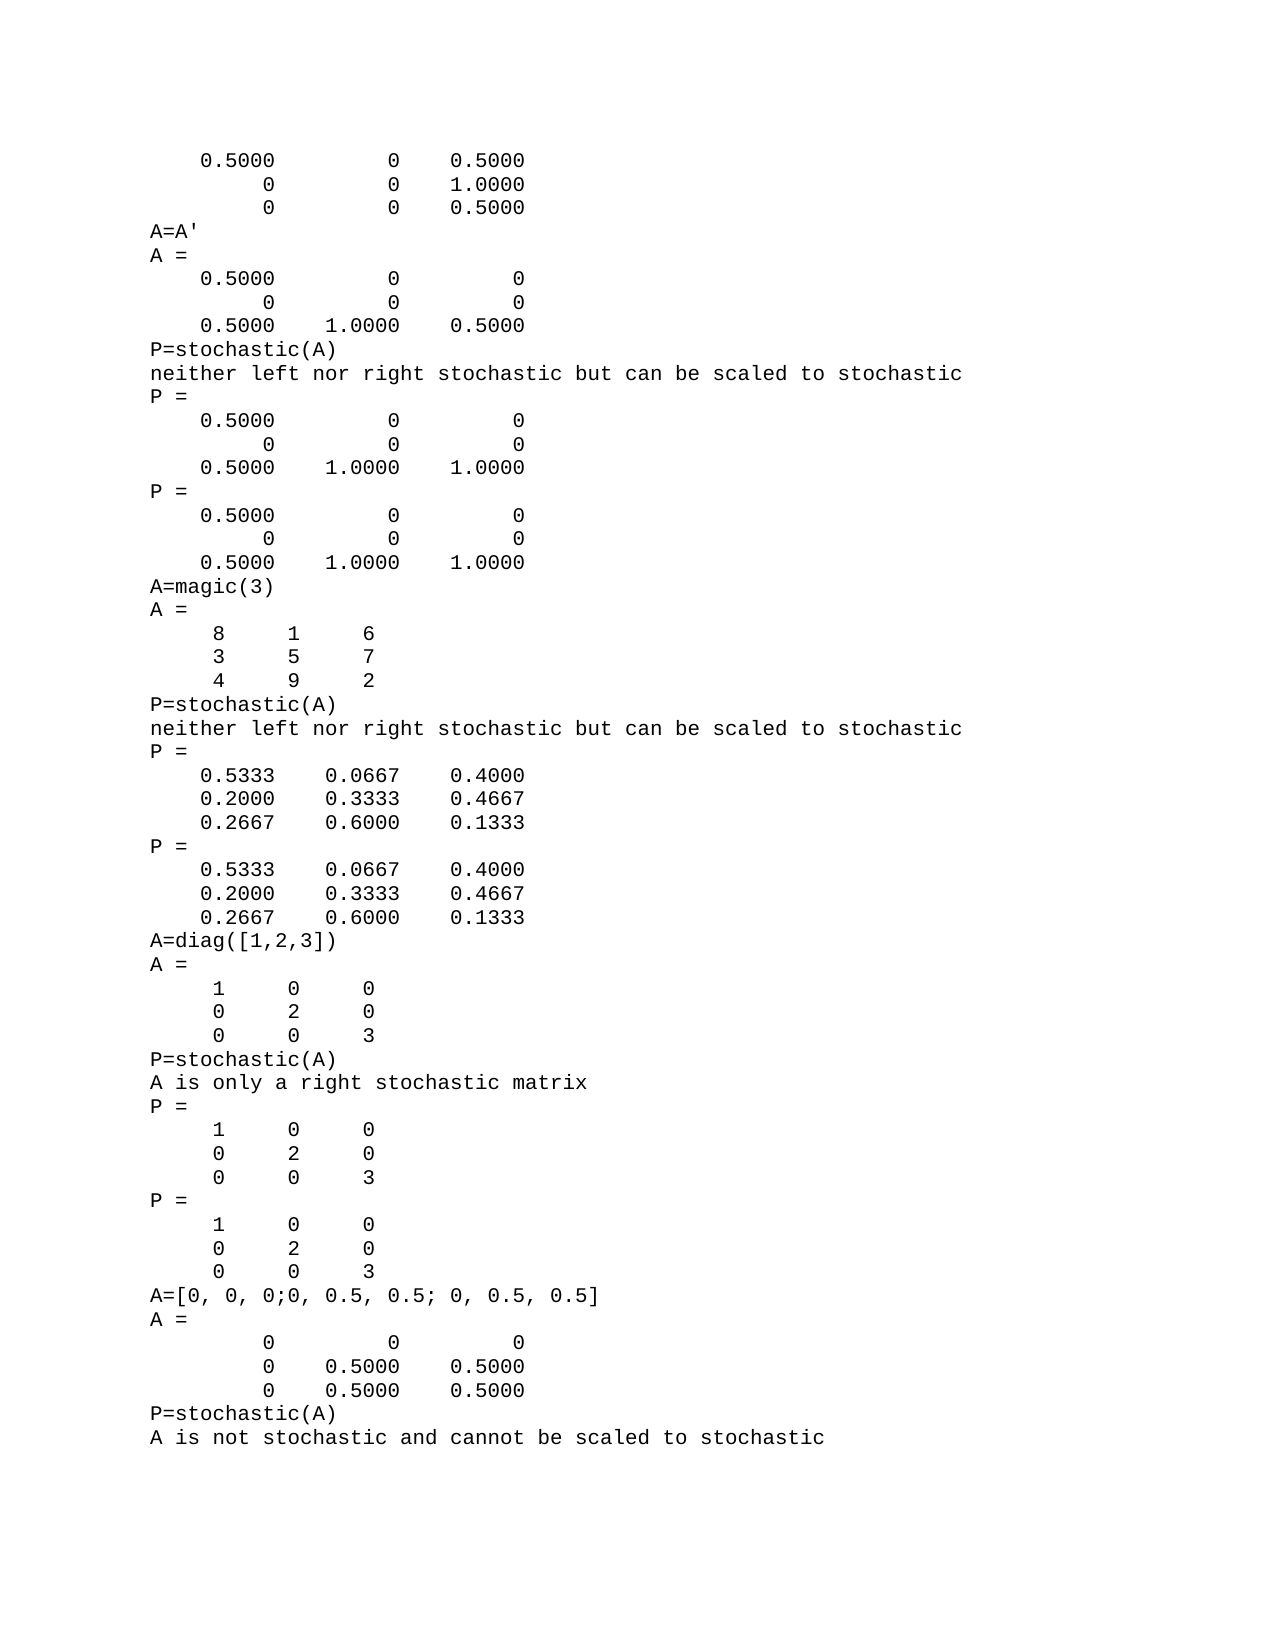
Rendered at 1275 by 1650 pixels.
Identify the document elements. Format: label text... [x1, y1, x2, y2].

text 0.5000 1.0000 1.0000 [150, 552, 1125, 576]
text A = [150, 599, 1125, 623]
text A = [150, 954, 1125, 978]
text P = [150, 1190, 1125, 1214]
text 0 0 1.0000 [150, 174, 1125, 197]
text P = [150, 836, 1125, 859]
text neither left nor right stochastic but can be scaled to stochastic [150, 717, 1125, 741]
text 0 0.5000 0.5000 [150, 1379, 1125, 1403]
text 4 9 2 [150, 670, 1125, 694]
text P = [150, 741, 1125, 765]
text 0 0 0 [150, 528, 1125, 552]
text 0.2000 0.3333 0.4667 [150, 883, 1125, 907]
text 0.5000 0 0 [150, 505, 1125, 528]
text 0.5333 0.0667 0.4000 [150, 765, 1125, 788]
text 0.5000 0 0.5000 [150, 150, 1125, 174]
text A=[0, 0, 0;0, 0.5, 0.5; 0, 0.5, 0.5] [150, 1285, 1125, 1309]
text A = [150, 244, 1125, 268]
text 0 2 0 [150, 1143, 1125, 1167]
text 1 0 0 [150, 1119, 1125, 1143]
text 8 1 6 [150, 623, 1125, 647]
text A=diag([1,2,3]) [150, 930, 1125, 954]
text P=stochastic(A) [150, 1403, 1125, 1427]
text P = [150, 386, 1125, 410]
text P=stochastic(A) [150, 1048, 1125, 1072]
text A=magic(3) [150, 576, 1125, 599]
text P=stochastic(A) [150, 694, 1125, 717]
text 0.5000 0 0 [150, 268, 1125, 292]
text 0.2667 0.6000 0.1333 [150, 812, 1125, 836]
text 0.5000 1.0000 1.0000 [150, 457, 1125, 481]
text 0.5000 1.0000 0.5000 [150, 316, 1125, 339]
text A is only a right stochastic matrix [150, 1072, 1125, 1096]
text 1 0 0 [150, 1214, 1125, 1238]
text 0 0 0 [150, 292, 1125, 316]
text 0.5333 0.0667 0.4000 [150, 859, 1125, 883]
text 0 0 0 [150, 434, 1125, 457]
text 0.2000 0.3333 0.4667 [150, 788, 1125, 812]
text 0 0 3 [150, 1167, 1125, 1190]
text A=A' [150, 221, 1125, 244]
text 0 2 0 [150, 1238, 1125, 1261]
text 0 0 0.5000 [150, 197, 1125, 221]
text 3 5 7 [150, 647, 1125, 670]
text P = [150, 481, 1125, 505]
text 0.5000 0 0 [150, 410, 1125, 434]
text P = [150, 1096, 1125, 1119]
text A is not stochastic and cannot be scaled to stochastic [150, 1427, 1125, 1451]
text P=stochastic(A) [150, 339, 1125, 363]
text 0 0 3 [150, 1261, 1125, 1285]
text A = [150, 1309, 1125, 1332]
text 0.2667 0.6000 0.1333 [150, 907, 1125, 930]
text 0 0 3 [150, 1025, 1125, 1048]
text 0 2 0 [150, 1001, 1125, 1025]
text neither left nor right stochastic but can be scaled to stochastic [150, 363, 1125, 386]
text 1 0 0 [150, 978, 1125, 1001]
text 0 0 0 [150, 1332, 1125, 1356]
text 0 0.5000 0.5000 [150, 1356, 1125, 1379]
